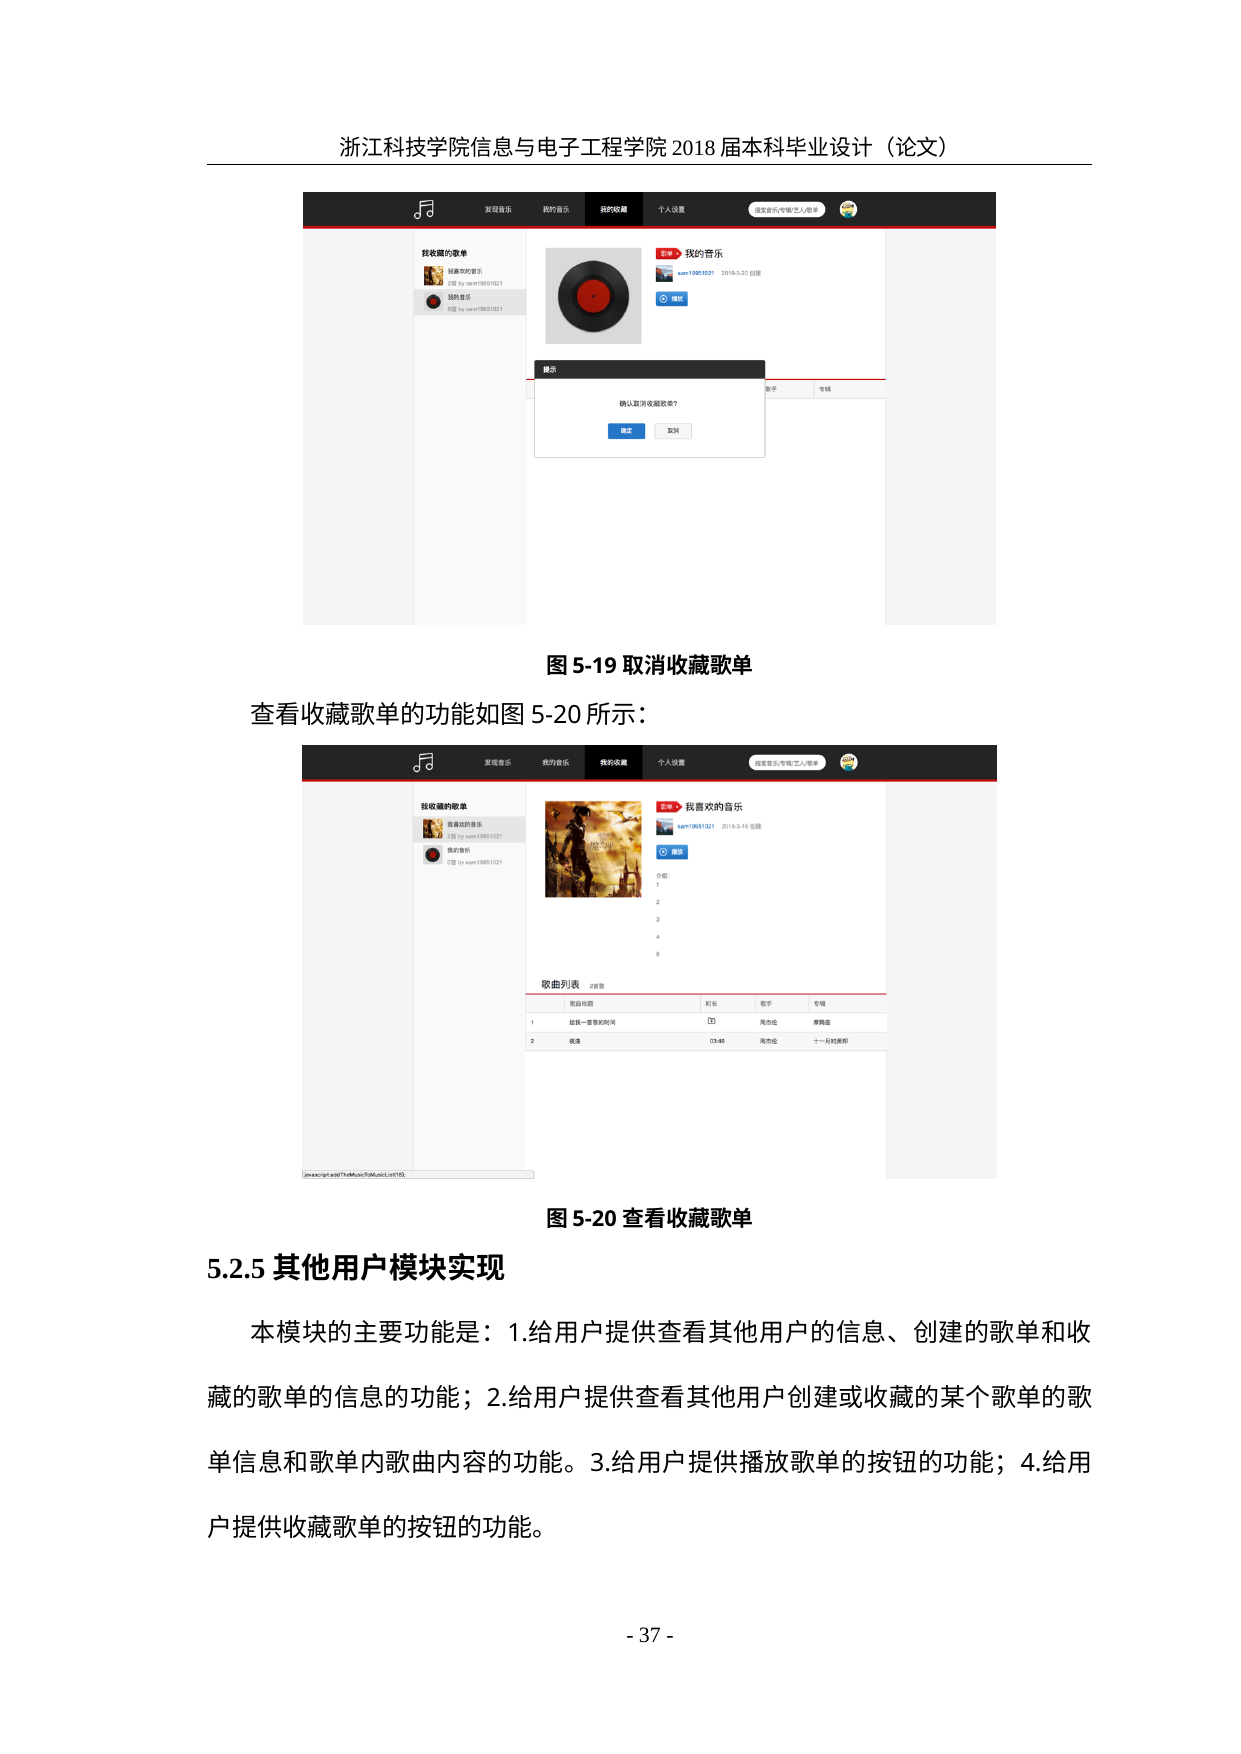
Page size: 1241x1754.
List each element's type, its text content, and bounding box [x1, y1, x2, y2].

text 5.2.5 其他用户模块实现 [207, 1233, 1092, 1298]
text 查看收藏歌单的功能如图5-20所示： [207, 680, 1092, 745]
picture [303, 192, 996, 625]
text 图5-19 取消收藏歌单 [207, 648, 1092, 680]
text 本模块的主要功能是：1.给用户提供查看其他用户的信息、创建的歌单和收藏的歌单的信息的功能；2.给用户提供查看其他用户创建或收藏的某个歌单的歌单信息和歌单内歌曲内容的功能。3.给用户提供播放歌单的按钮的功能；4.给用户提供收藏歌单的按钮的功能。 [207, 1298, 1092, 1558]
text 图5-20 查看收藏歌单 [207, 1200, 1092, 1233]
picture [302, 745, 997, 1179]
